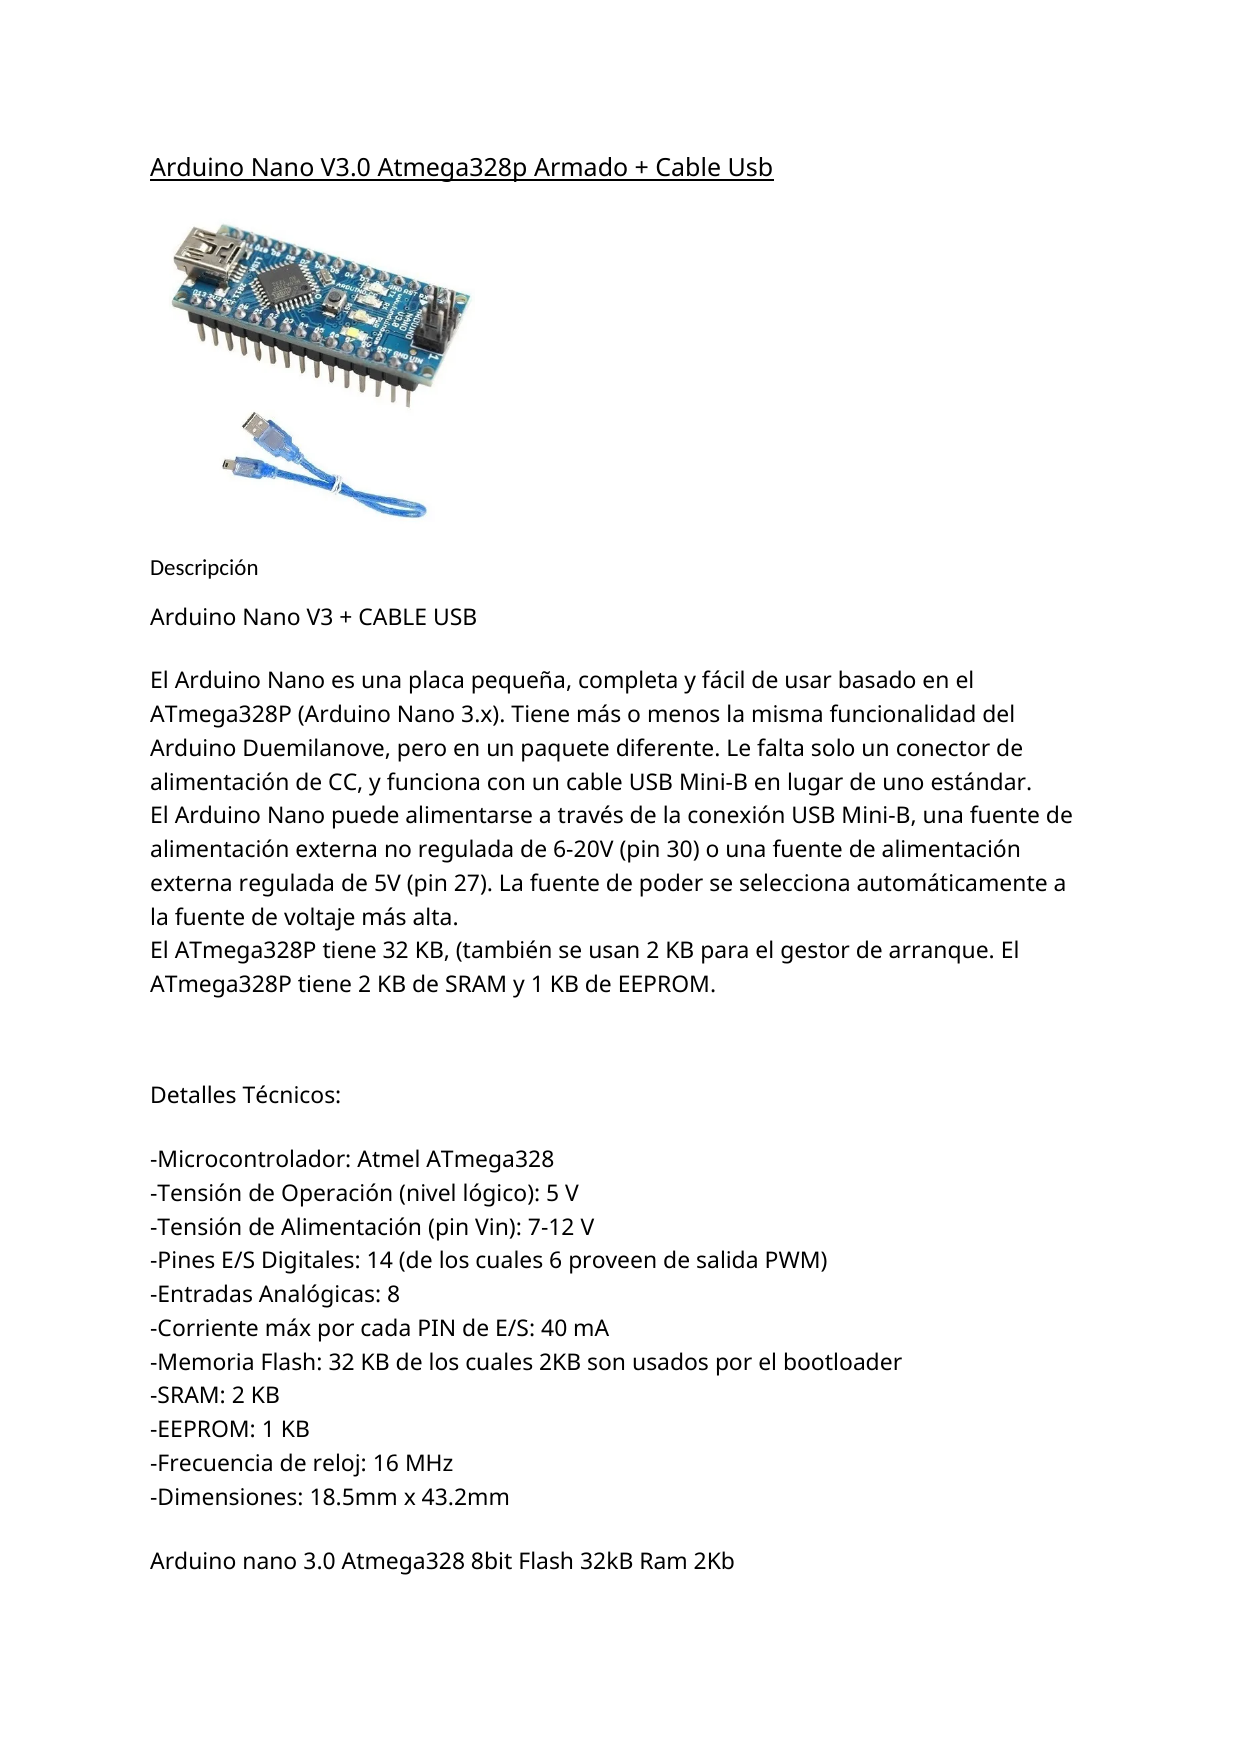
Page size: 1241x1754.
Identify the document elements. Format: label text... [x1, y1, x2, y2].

text Arduino Nano V3.0 Atmega328p Armado + Cable Usb [150, 150, 1090, 184]
text Arduino Nano V3 + CABLE USB El Arduino Nano es una placa pequeña, completa y fácil de usar basado en el ATmega328P (Arduino Nano 3.x). Tiene más o menos la misma funcionalidad del Arduino Duemilanove, pero en un paquete diferente. Le falta solo un conector de alimentación de CC, y funciona con un cable USB Mini-B en lugar de uno estándar. El Arduino Nano puede alimentarse a través de la conexión USB Mini-B, una fuente de alimentación externa no regulada de 6-20V (pin 30) o una fuente de alimentación externa regulada de 5V (pin 27). La fuente de poder se selecciona automáticamente a la fuente de voltaje más alta. El ATmega328P tiene 32 KB, (también se usan 2 KB para el gestor de arranque. El ATmega328P tiene 2 KB de SRAM y 1 KB de EEPROM. [150, 600, 1090, 999]
text Descripción [150, 553, 1090, 582]
text Detalles Técnicos: -Microcontrolador: Atmel ATmega328 -Tensión de Operación (nivel lógico): 5 V -Tensión de Alimentación (pin Vin): 7-12 V -Pines E/S Digitales: 14 (de los cuales 6 proveen de salida PWM) -Entradas Analógicas: 8 -Corriente máx por cada PIN de E/S: 40 mA -Memoria Flash: 32 KB de los cuales 2KB son usados por el bootloader -SRAM: 2 KB -EEPROM: 1 KB -Frecuencia de reloj: 16 MHz -Dimensiones: 18.5mm x 43.2mm Arduino nano 3.0 Atmega328 8bit Flash 32kB Ram 2Kb [150, 1018, 1090, 1576]
